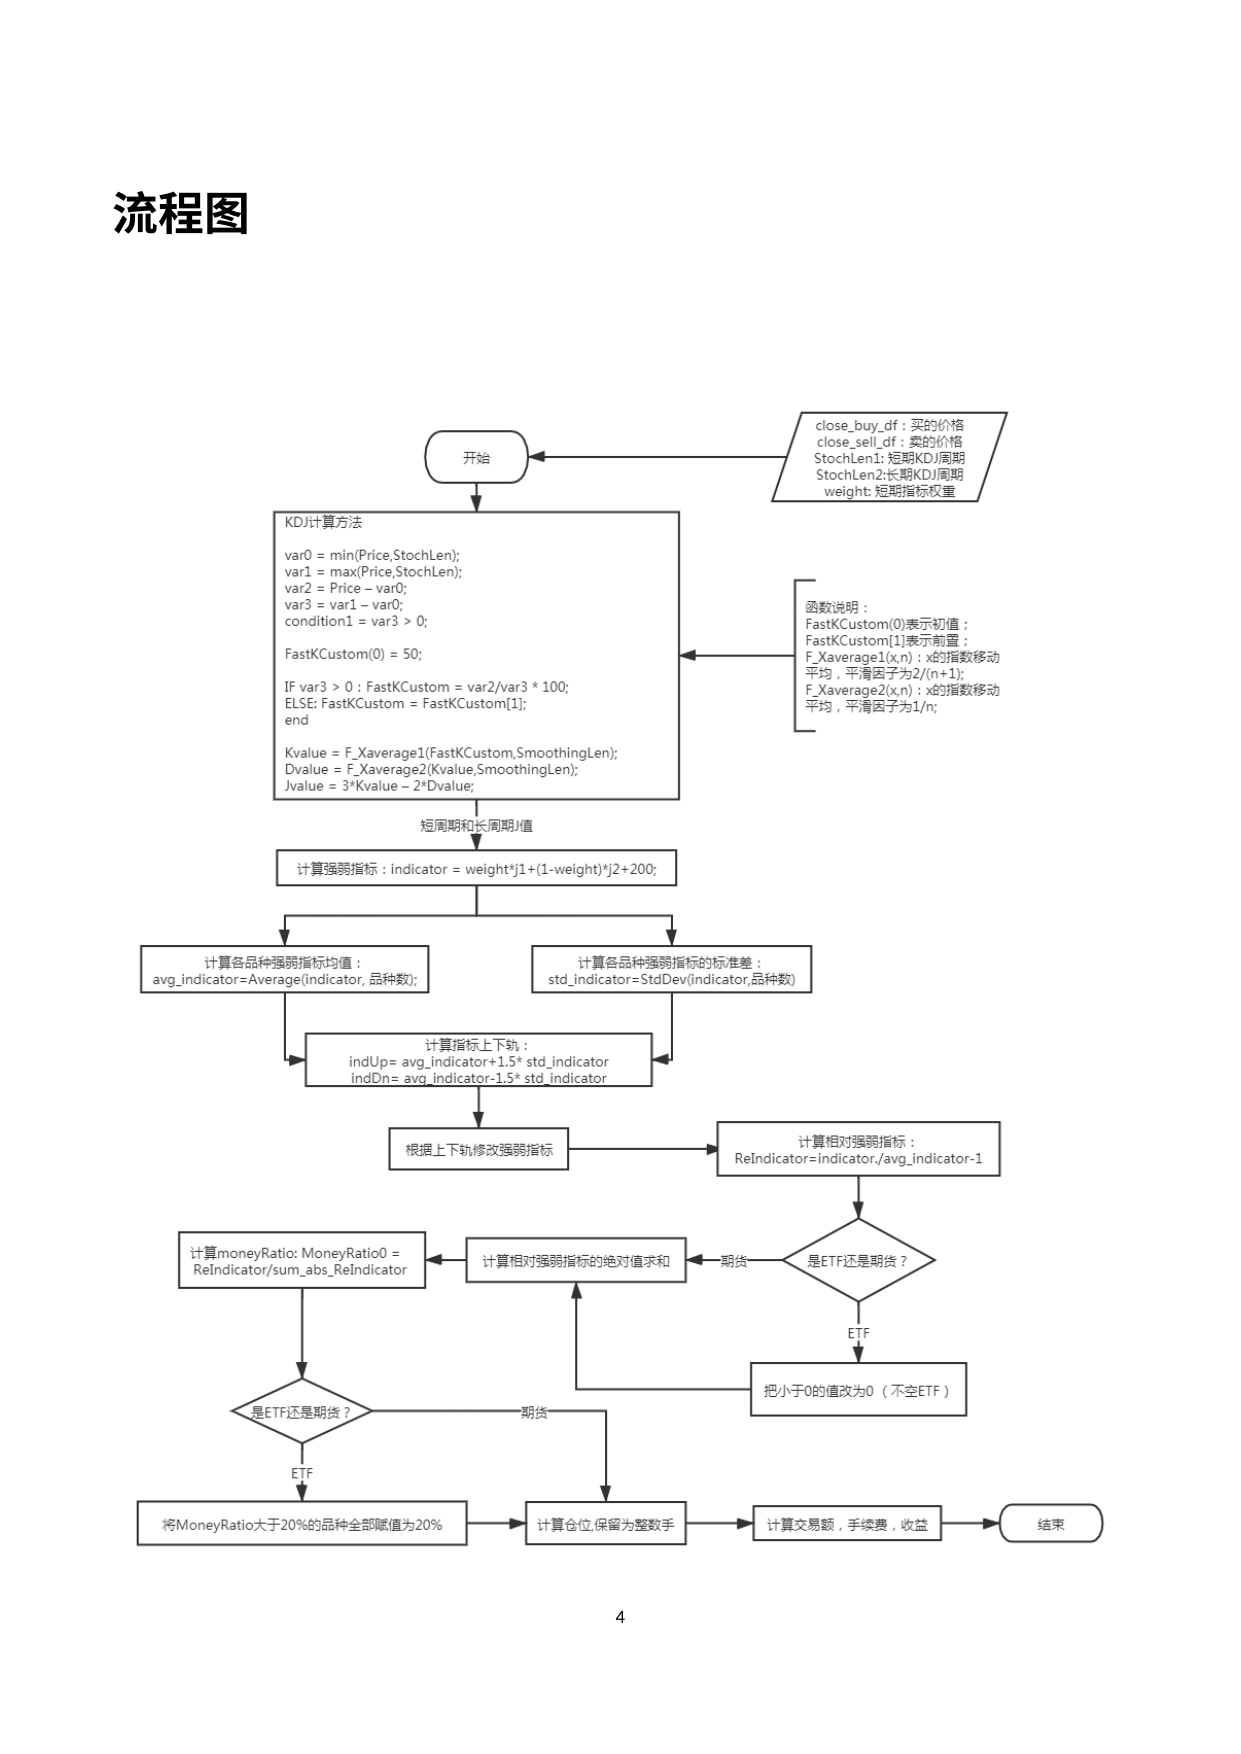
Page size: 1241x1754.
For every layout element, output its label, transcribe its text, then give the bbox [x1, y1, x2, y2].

picture [112, 387, 1128, 1570]
subtitle 流程图 [112, 162, 1128, 259]
